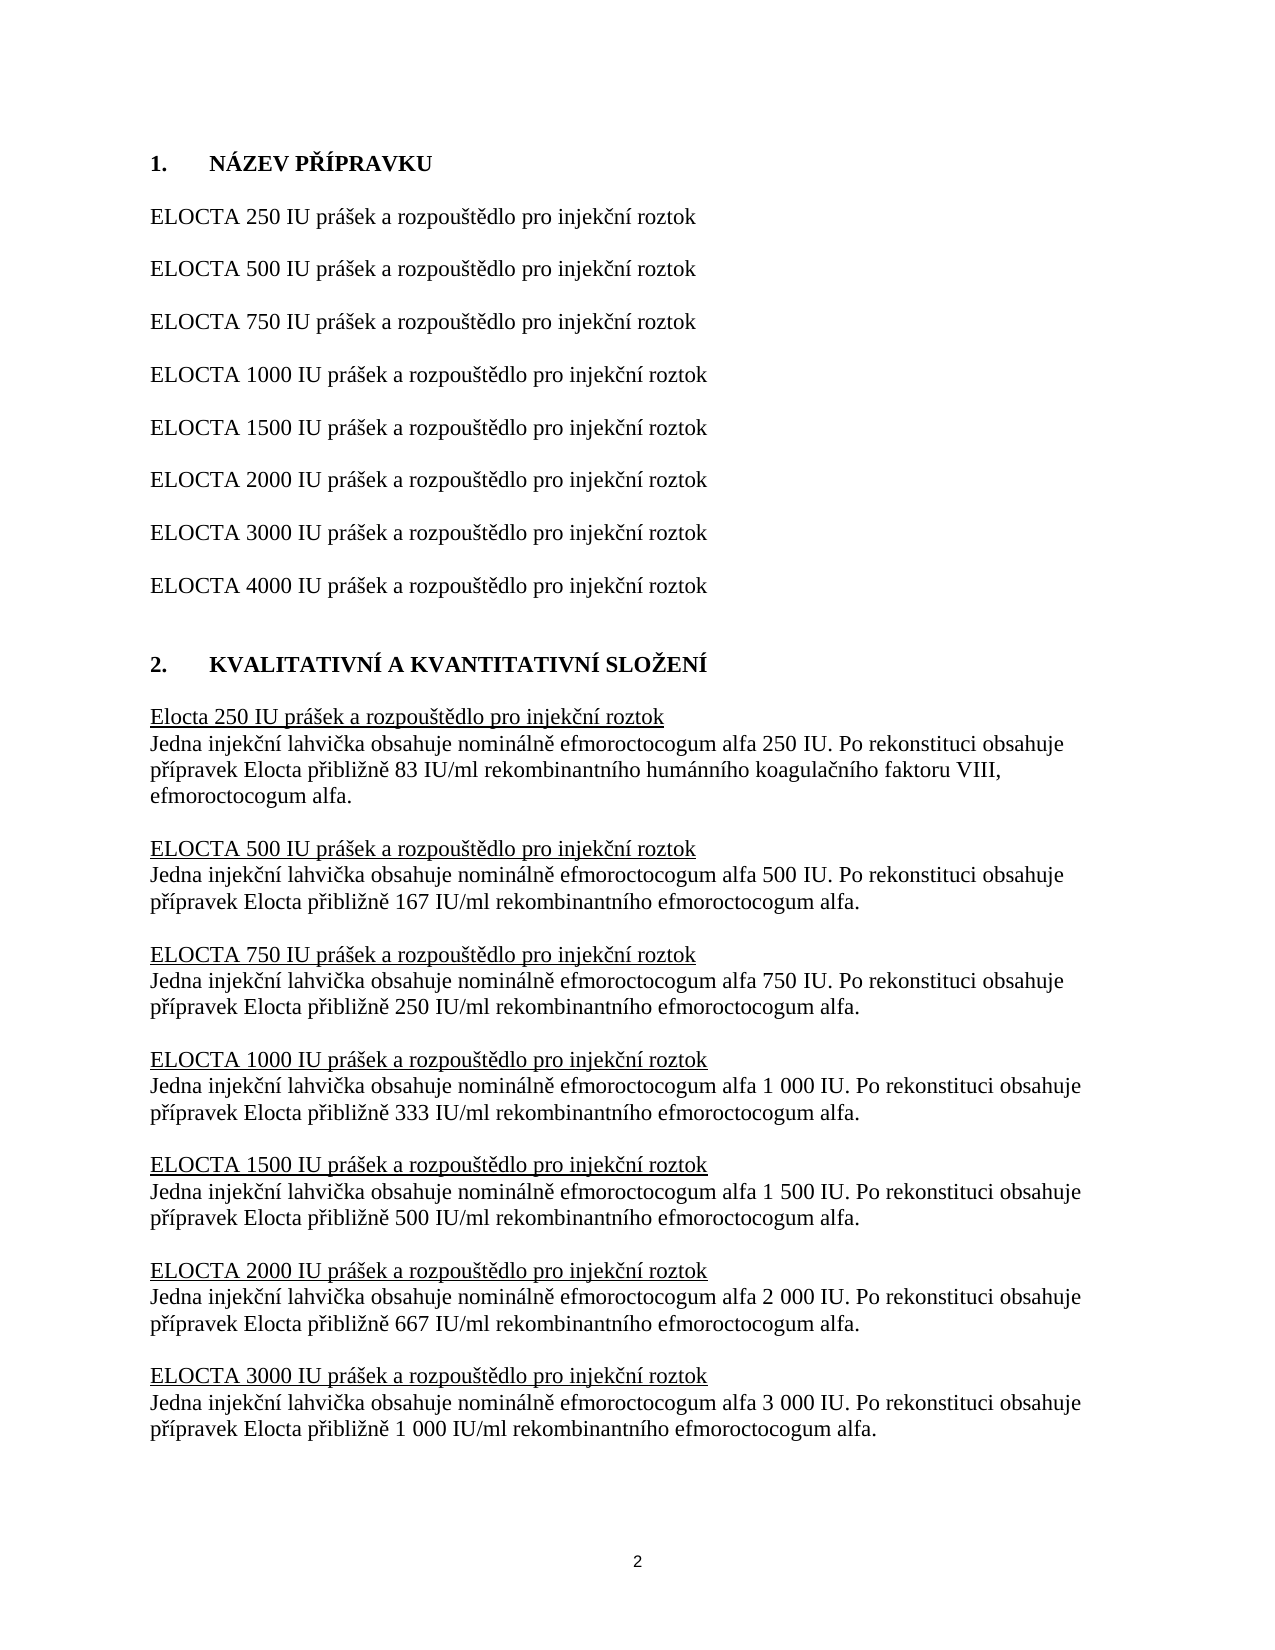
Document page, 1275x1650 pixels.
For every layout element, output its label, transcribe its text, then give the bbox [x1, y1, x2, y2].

text Jedna injekční lahvička obsahuje nominálně efmoroctocogum alfa 1 000 IU. Po rekonstituci obsahuje přípravek Elocta přibližně 333 IU/ml rekombinantního efmoroctocogum alfa. [150, 1072, 1125, 1125]
text ELOCTA 3000 IU prášek a rozpouštědlo pro injekční roztok [150, 1362, 1125, 1389]
text ELOCTA 750 IU prášek a rozpouštědlo pro injekční roztok [150, 308, 1125, 334]
text ELOCTA 500 IU prášek a rozpouštědlo pro injekční roztok [150, 835, 1125, 862]
text ELOCTA 250 IU prášek a rozpouštědlo pro injekční roztok [150, 203, 1125, 229]
text ELOCTA 750 IU prášek a rozpouštědlo pro injekční roztok [150, 941, 1125, 967]
text 2. KVALITATIVNÍ A KVANTITATIVNÍ SLOŽENÍ [150, 651, 1125, 677]
text ELOCTA 3000 IU prášek a rozpouštědlo pro injekční roztok [150, 519, 1125, 545]
text Jedna injekční lahvička obsahuje nominálně efmoroctocogum alfa 3 000 IU. Po rekonstituci obsahuje přípravek Elocta přibližně 1 000 IU/ml rekombinantního efmoroctocogum alfa. [150, 1389, 1125, 1441]
text ELOCTA 2000 IU prášek a rozpouštědlo pro injekční roztok [150, 1257, 1125, 1283]
text Jedna injekční lahvička obsahuje nominálně efmoroctocogum alfa 500 IU. Po rekonstituci obsahuje přípravek Elocta přibližně 167 IU/ml rekombinantního efmoroctocogum alfa. [150, 862, 1125, 914]
text Jedna injekční lahvička obsahuje nominálně efmoroctocogum alfa 250 IU. Po rekonstituci obsahuje přípravek Elocta přibližně 83 IU/ml rekombinantního humánního koagulačního faktoru VIII, efmoroctocogum alfa. [150, 730, 1125, 809]
text Jedna injekční lahvička obsahuje nominálně efmoroctocogum alfa 2 000 IU. Po rekonstituci obsahuje přípravek Elocta přibližně 667 IU/ml rekombinantního efmoroctocogum alfa. [150, 1283, 1125, 1336]
text ELOCTA 1500 IU prášek a rozpouštědlo pro injekční roztok [150, 413, 1125, 440]
text Jedna injekční lahvička obsahuje nominálně efmoroctocogum alfa 750 IU. Po rekonstituci obsahuje přípravek Elocta přibližně 250 IU/ml rekombinantního efmoroctocogum alfa. [150, 967, 1125, 1020]
text ELOCTA 1000 IU prášek a rozpouštědlo pro injekční roztok [150, 1046, 1125, 1072]
text ELOCTA 2000 IU prášek a rozpouštědlo pro injekční roztok [150, 466, 1125, 493]
text Jedna injekční lahvička obsahuje nominálně efmoroctocogum alfa 1 500 IU. Po rekonstituci obsahuje přípravek Elocta přibližně 500 IU/ml rekombinantního efmoroctocogum alfa. [150, 1178, 1125, 1231]
text ELOCTA 4000 IU prášek a rozpouštědlo pro injekční roztok [150, 572, 1125, 598]
text 1. NÁZEV PŘÍPRAVKU [150, 150, 1125, 176]
text ELOCTA 1000 IU prášek a rozpouštědlo pro injekční roztok [150, 361, 1125, 387]
text ELOCTA 1500 IU prášek a rozpouštědlo pro injekční roztok [150, 1151, 1125, 1178]
text Elocta 250 IU prášek a rozpouštědlo pro injekční roztok [150, 703, 1125, 730]
text ELOCTA 500 IU prášek a rozpouštědlo pro injekční roztok [150, 255, 1125, 282]
